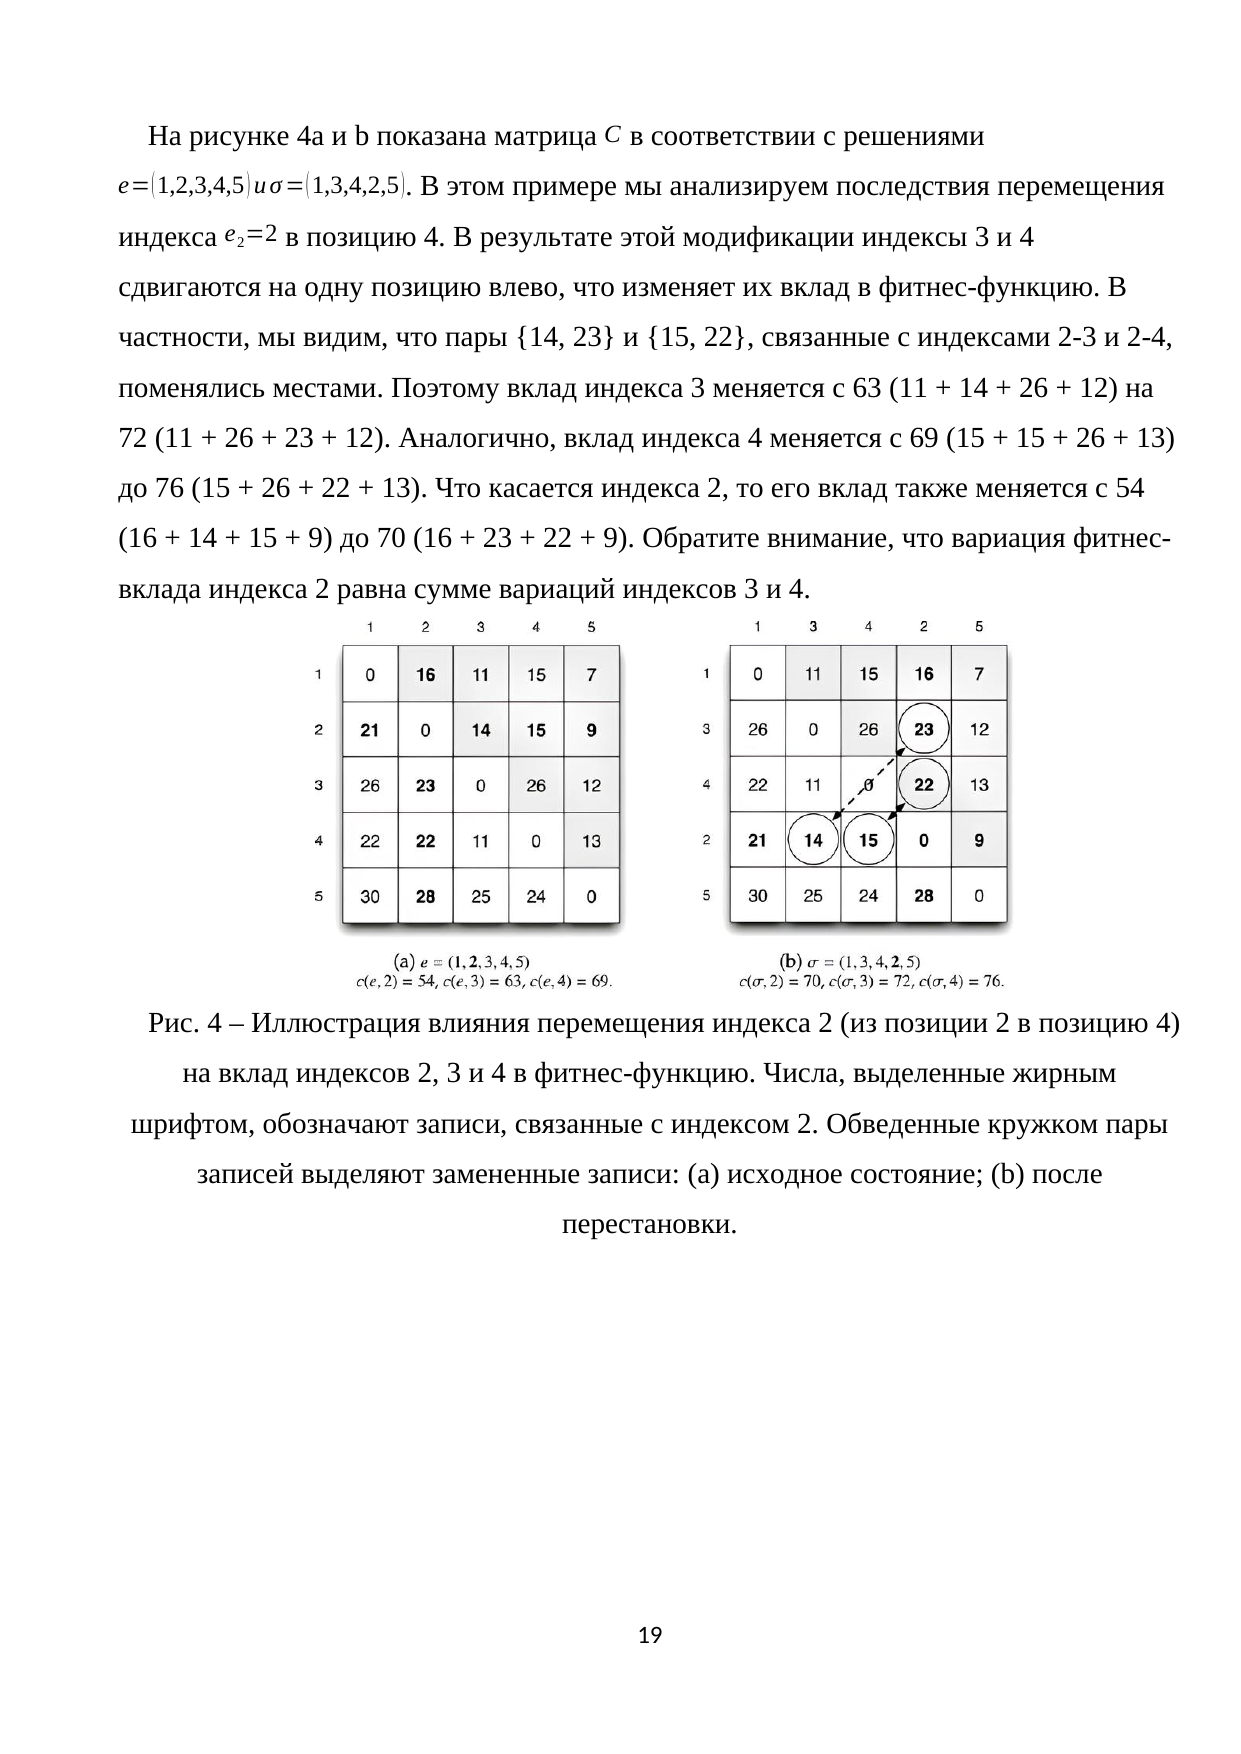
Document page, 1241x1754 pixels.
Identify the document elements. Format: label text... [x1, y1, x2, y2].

text На рисунке 4а и b показана матрица в соответствии с решениями . В этом примере мы анализируем последствия перемещения индекса в позицию 4. В результате этой модификации индексы 3 и 4 сдвигаются на одну позицию влево, что изменяет их вклад в фитнес-функцию. В частности, мы видим, что пары {14, 23} и {15, 22}, связанные с индексами 2-3 и 2-4, поменялись местами. Поэтому вклад индекса 3 меняется с 63 (11 + 14 + 26 + 12) на 72 (11 + 26 + 23 + 12). Аналогично, вклад индекса 4 меняется с 69 (15 + 15 + 26 + 13) до 76 (15 + 26 + 22 + 13). Что касается индекса 2, то его вклад также меняется с 54 (16 + 14 + 15 + 9) до 70 (16 + 23 + 22 + 9). Обратите внимание, что вариация фитнес-вклада индекса 2 равна сумме вариаций индексов 3 и 4. [118, 118, 1181, 604]
text Рис. 4 – Иллюстрация влияния перемещения индекса 2 (из позиции 2 в позицию 4) на вклад индексов 2, 3 и 4 в фитнес-функцию. Числа, выделенные жирным шрифтом, обозначают записи, связанные с индексом 2. Обведенные кружком пары записей выделяют замененные записи: (a) исходное состояние; (b) после перестановки. [118, 1005, 1181, 1240]
picture [315, 621, 1014, 989]
